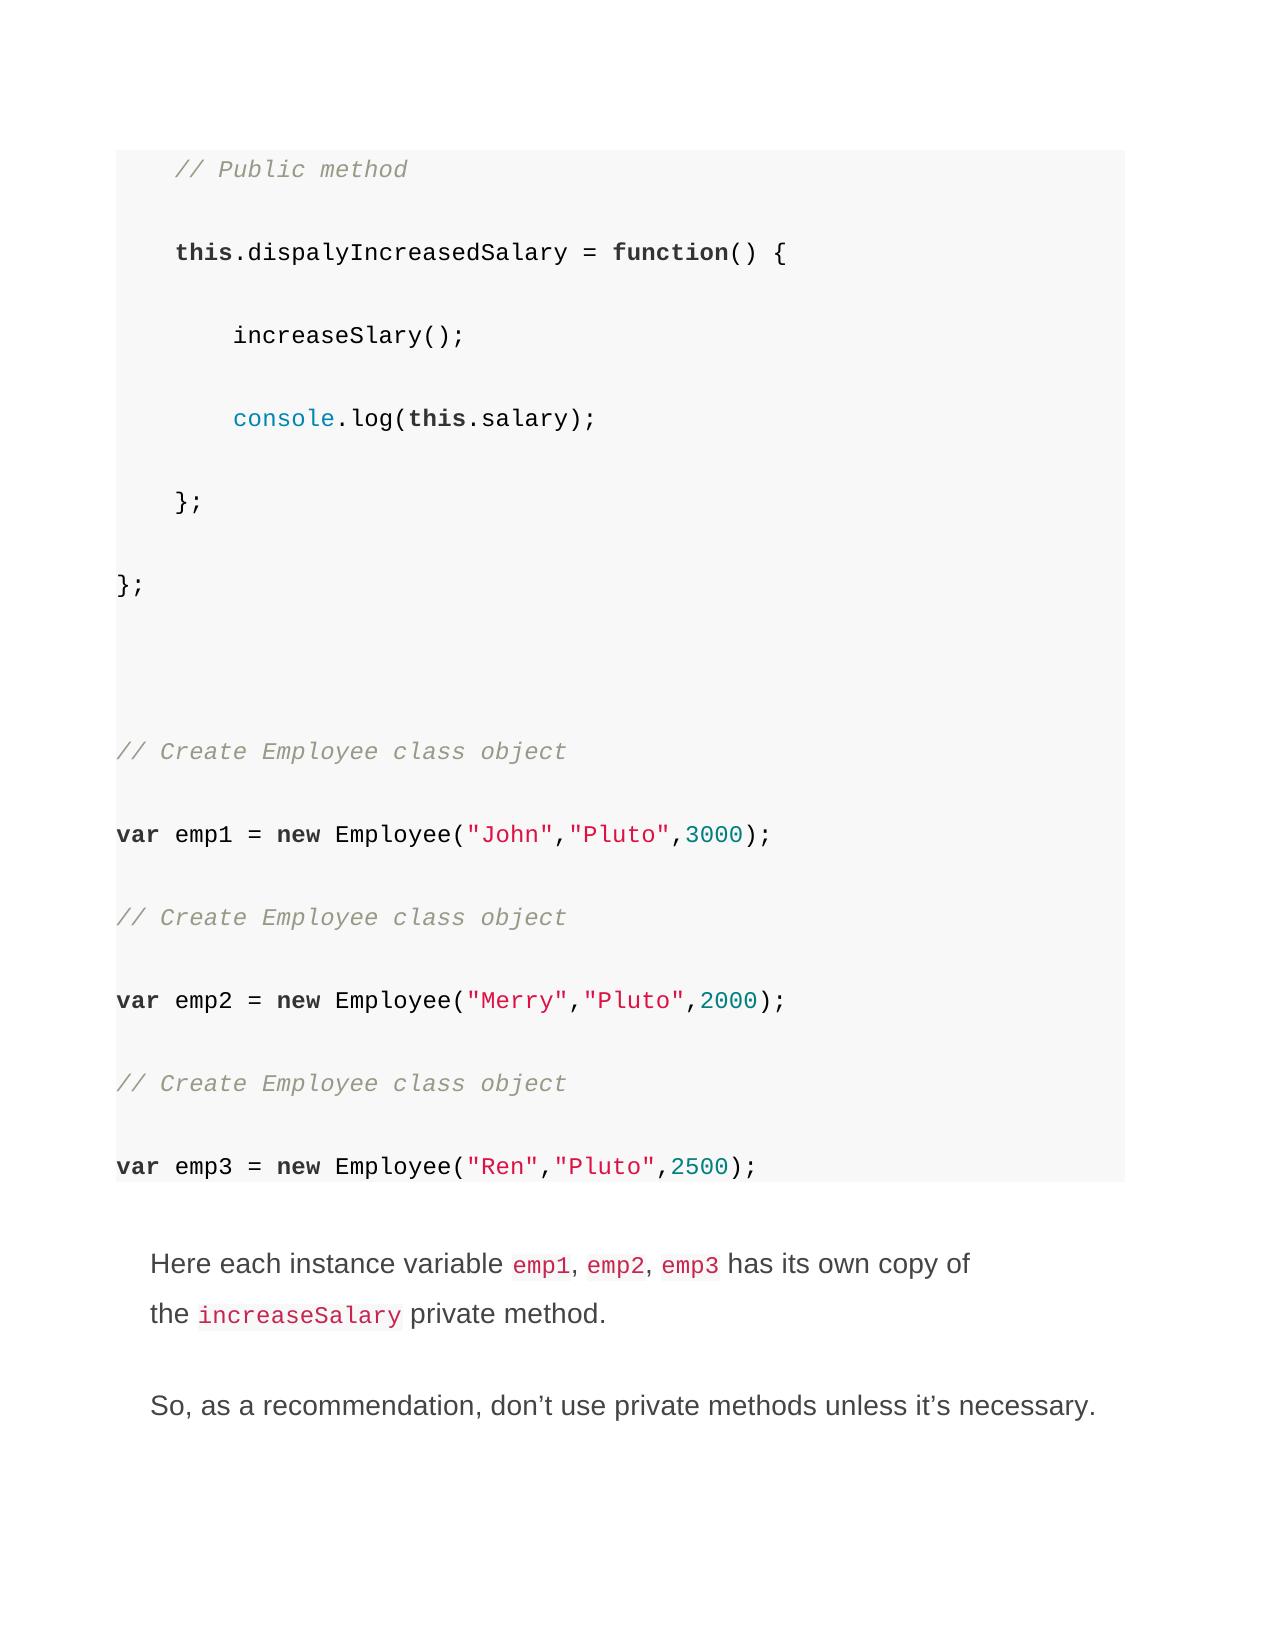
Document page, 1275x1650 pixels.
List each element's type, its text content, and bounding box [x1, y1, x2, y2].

text var emp2 = new Employee("Merry","Pluto",2000); [116, 981, 1125, 1016]
text So, as a recommendation, don’t use private methods unless it’s necessary. [150, 1371, 1125, 1421]
text console.log(this.salary); [116, 399, 1125, 434]
text // Create Employee class object [116, 898, 1125, 932]
text Here each instance variable emp1, emp2, emp3 has its own copy of the increaseSalary private method. [150, 1231, 1125, 1331]
text }; [116, 566, 1125, 600]
text this.dispalyIncreasedSalary = function() { [116, 233, 1125, 267]
text // Create Employee class object [116, 1064, 1125, 1099]
text var emp1 = new Employee("John","Pluto",3000); [116, 815, 1125, 849]
text increaseSlary(); [116, 316, 1125, 351]
text // Public method [116, 150, 1125, 184]
text }; [116, 482, 1125, 517]
text var emp3 = new Employee("Ren","Pluto",2500); [116, 1147, 1125, 1182]
text // Create Employee class object [116, 732, 1125, 766]
